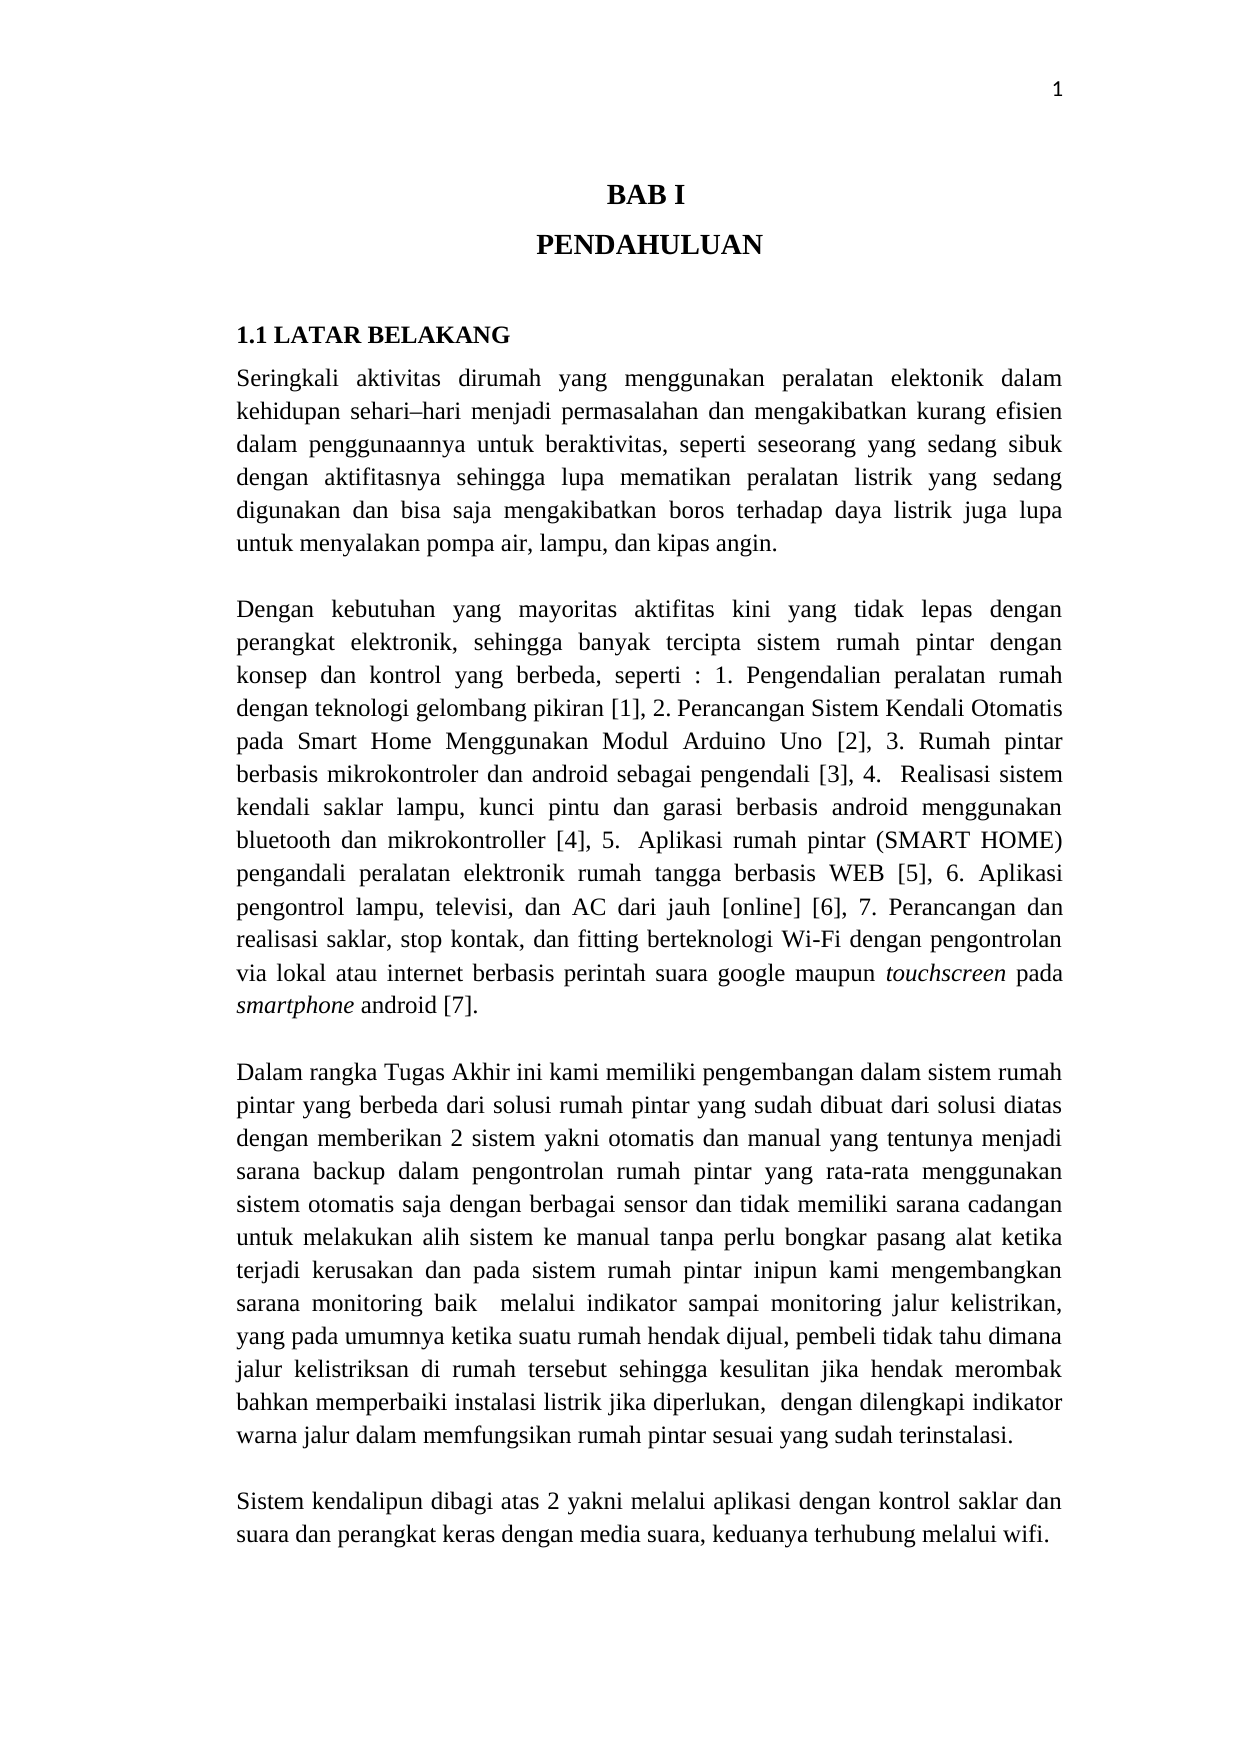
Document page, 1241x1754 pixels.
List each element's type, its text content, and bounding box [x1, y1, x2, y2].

text Dengan kebutuhan yang mayoritas aktifitas kini yang tidak lepas dengan perangkat elektronik, sehingga banyak tercipta sistem rumah pintar dengan konsep dan kontrol yang berbeda, seperti : 1. Pengendalian peralatan rumah dengan teknologi gelombang pikiran [1], 2. Perancangan Sistem Kendali Otomatis pada Smart Home Menggunakan Modul Arduino Uno [2], 3. Rumah pintar berbasis mikrokontroler dan android sebagai pengendali [3], 4. Realisasi sistem kendali saklar lampu, kunci pintu dan garasi berbasis android menggunakan bluetooth dan mikrokontroller [4], 5. Aplikasi rumah pintar (SMART HOME) pengandali peralatan elektronik rumah tangga berbasis WEB [5], 6. Aplikasi pengontrol lampu, televisi, dan AC dari jauh [online] [6], 7. Perancangan dan realisasi saklar, stop kontak, dan fitting berteknologi Wi-Fi dengan pengontrolan via lokal atau internet berbasis perintah suara google maupun touchscreen pada smartphone android [7]. [236, 594, 1063, 1019]
text Dalam rangka Tugas Akhir ini kami memiliki pengembangan dalam sistem rumah pintar yang berbeda dari solusi rumah pintar yang sudah dibuat dari solusi diatas dengan memberikan 2 sistem yakni otomatis dan manual yang tentunya menjadi sarana backup dalam pengontrolan rumah pintar yang rata-rata menggunakan sistem otomatis saja dengan berbagai sensor dan tidak memiliki sarana cadangan untuk melakukan alih sistem ke manual tanpa perlu bongkar pasang alat ketika terjadi kerusakan dan pada sistem rumah pintar inipun kami mengembangkan sarana monitoring baik melalui indikator sampai monitoring jalur kelistrikan, yang pada umumnya ketika suatu rumah hendak dijual, pembeli tidak tahu dimana jalur kelistriksan di rumah tersebut sehingga kesulitan jika hendak merombak bahkan memperbaiki instalasi listrik jika diperlukan, dengan dilengkapi indikator warna jalur dalam memfungsikan rumah pintar sesuai yang sudah terinstalasi. [236, 1057, 1063, 1449]
text Seringkali aktivitas dirumah yang menggunakan peralatan elektonik dalam kehidupan sehari–hari menjadi permasalahan dan mengakibatkan kurang efisien dalam penggunaannya untuk beraktivitas, seperti seseorang yang sedang sibuk dengan aktifitasnya sehingga lupa mematikan peralatan listrik yang sedang digunakan dan bisa saja mengakibatkan boros terhadap daya listrik juga lupa untuk menyalakan pompa air, lampu, dan kipas angin. [236, 363, 1063, 557]
subtitle 1.1 LATAR BELAKANG [236, 320, 1063, 348]
subtitle BAB I PENDAHULUAN [236, 177, 1063, 261]
text Sistem kendalipun dibagi atas 2 yakni melalui aplikasi dengan kontrol saklar dan suara dan perangkat keras dengan media suara, keduanya terhubung melalui wifi. [236, 1486, 1063, 1548]
